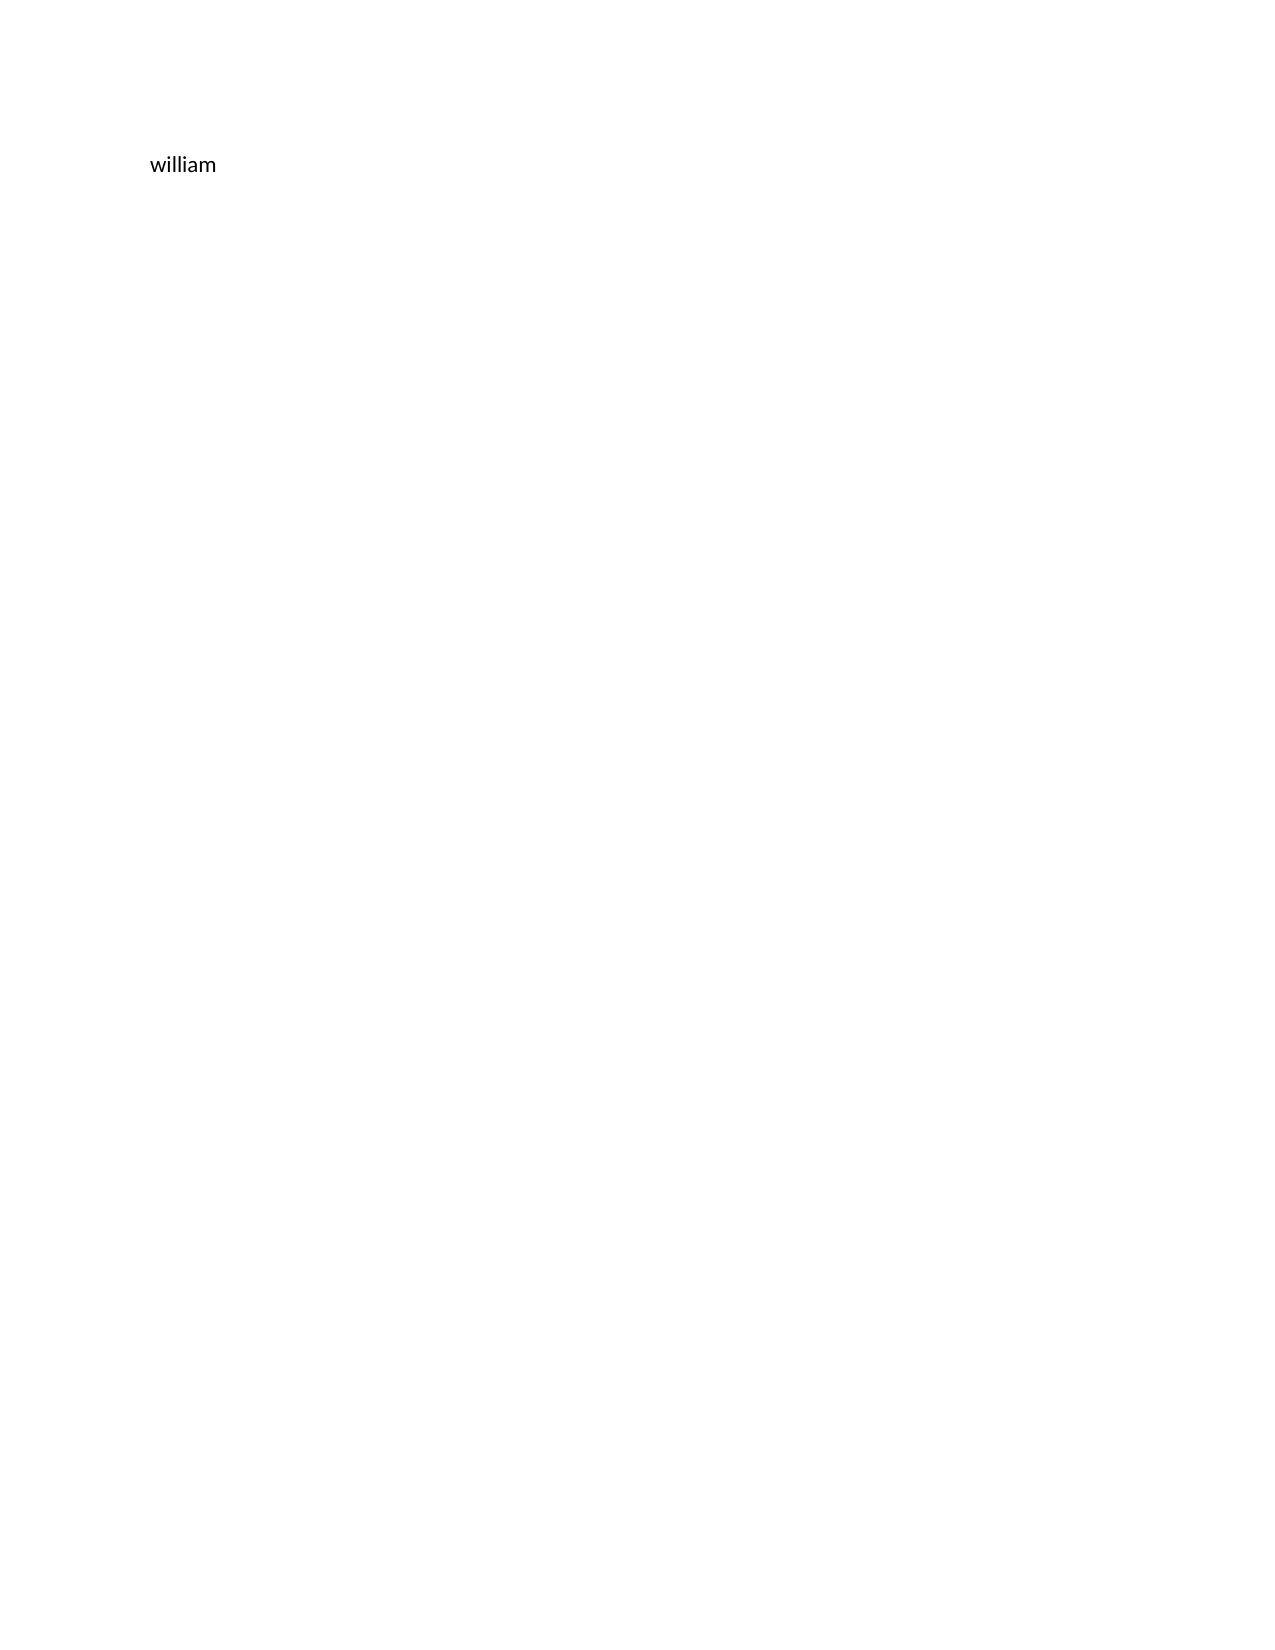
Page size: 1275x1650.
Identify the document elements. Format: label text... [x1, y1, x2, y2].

text william [150, 150, 1125, 178]
